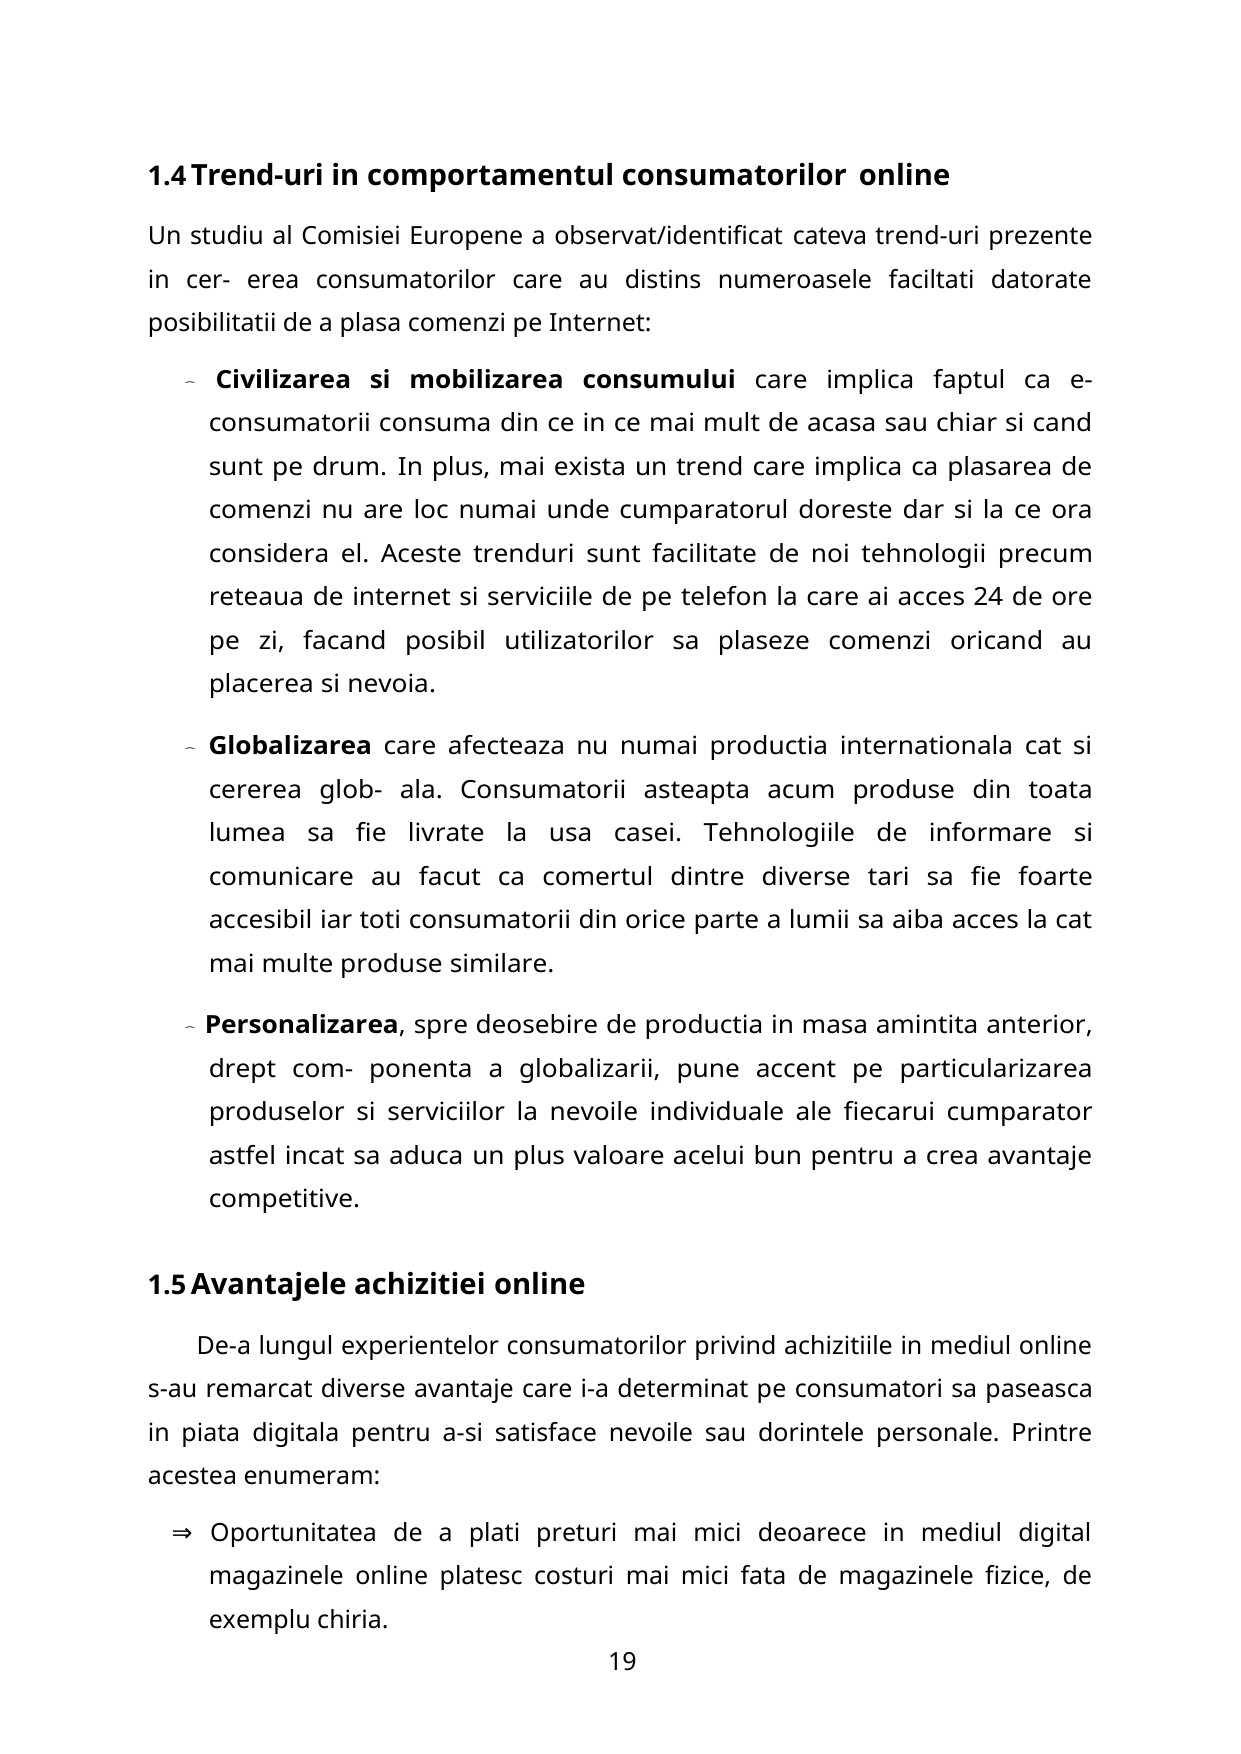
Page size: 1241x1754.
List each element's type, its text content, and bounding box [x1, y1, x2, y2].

subtitle Avantajele achizitiei online [147, 1263, 1153, 1303]
text ˆ Globalizarea care afecteaza nu numai productia internationala cat si cererea glob- ala. Consumatorii asteapta acum produse din toata lumea sa fie livrate la usa casei. Tehnologiile de informare si comunicare au facut ca comertul dintre diverse tari sa fie foarte accesibil iar toti consumatorii din orice parte a lumii sa aiba acces la cat mai multe produse similare. [184, 728, 1093, 979]
text Un studiu al Comisiei Europene a observat/identificat cateva trend-uri prezente in cer- erea consumatorilor care au distins numeroasele faciltati datorate posibilitatii de a plasa comenzi pe Internet: [148, 218, 1093, 339]
text ⇒ Oportunitatea de a plati preturi mai mici deoarece in mediul digital magazinele online platesc costuri mai mici fata de magazinele fizice, de exemplu chiria. [171, 1514, 1093, 1635]
text ˆ Civilizarea si mobilizarea consumului care implica faptul ca e-consumatorii consuma din ce in ce mai mult de acasa sau chiar si cand sunt pe drum. In plus, mai exista un trend care implica ca plasarea de comenzi nu are loc numai unde cumparatorul doreste dar si la ce ora considera el. Aceste trenduri sunt facilitate de noi tehnologii precum reteaua de internet si serviciile de pe telefon la care ai acces 24 de ore pe zi, facand posibil utilizatorilor sa plaseze comenzi oricand au placerea si nevoia. [184, 361, 1093, 700]
subtitle Trend-uri in comportamentul consumatorilor online [147, 154, 1153, 193]
text ˆ Personalizarea, spre deosebire de productia in masa amintita anterior, drept com- ponenta a globalizarii, pune accent pe particularizarea produselor si serviciilor la nevoile individuale ale fiecarui cumparator astfel incat sa aduca un plus valoare acelui bun pentru a crea avantaje competitive. [184, 1007, 1093, 1215]
text De-a lungul experientelor consumatorilor privind achizitiile in mediul online s-au remarcat diverse avantaje care i-a determinat pe consumatori sa paseasca in piata digitala pentru a-si satisface nevoile sau dorintele personale. Printre acestea enumeram: [148, 1327, 1093, 1492]
